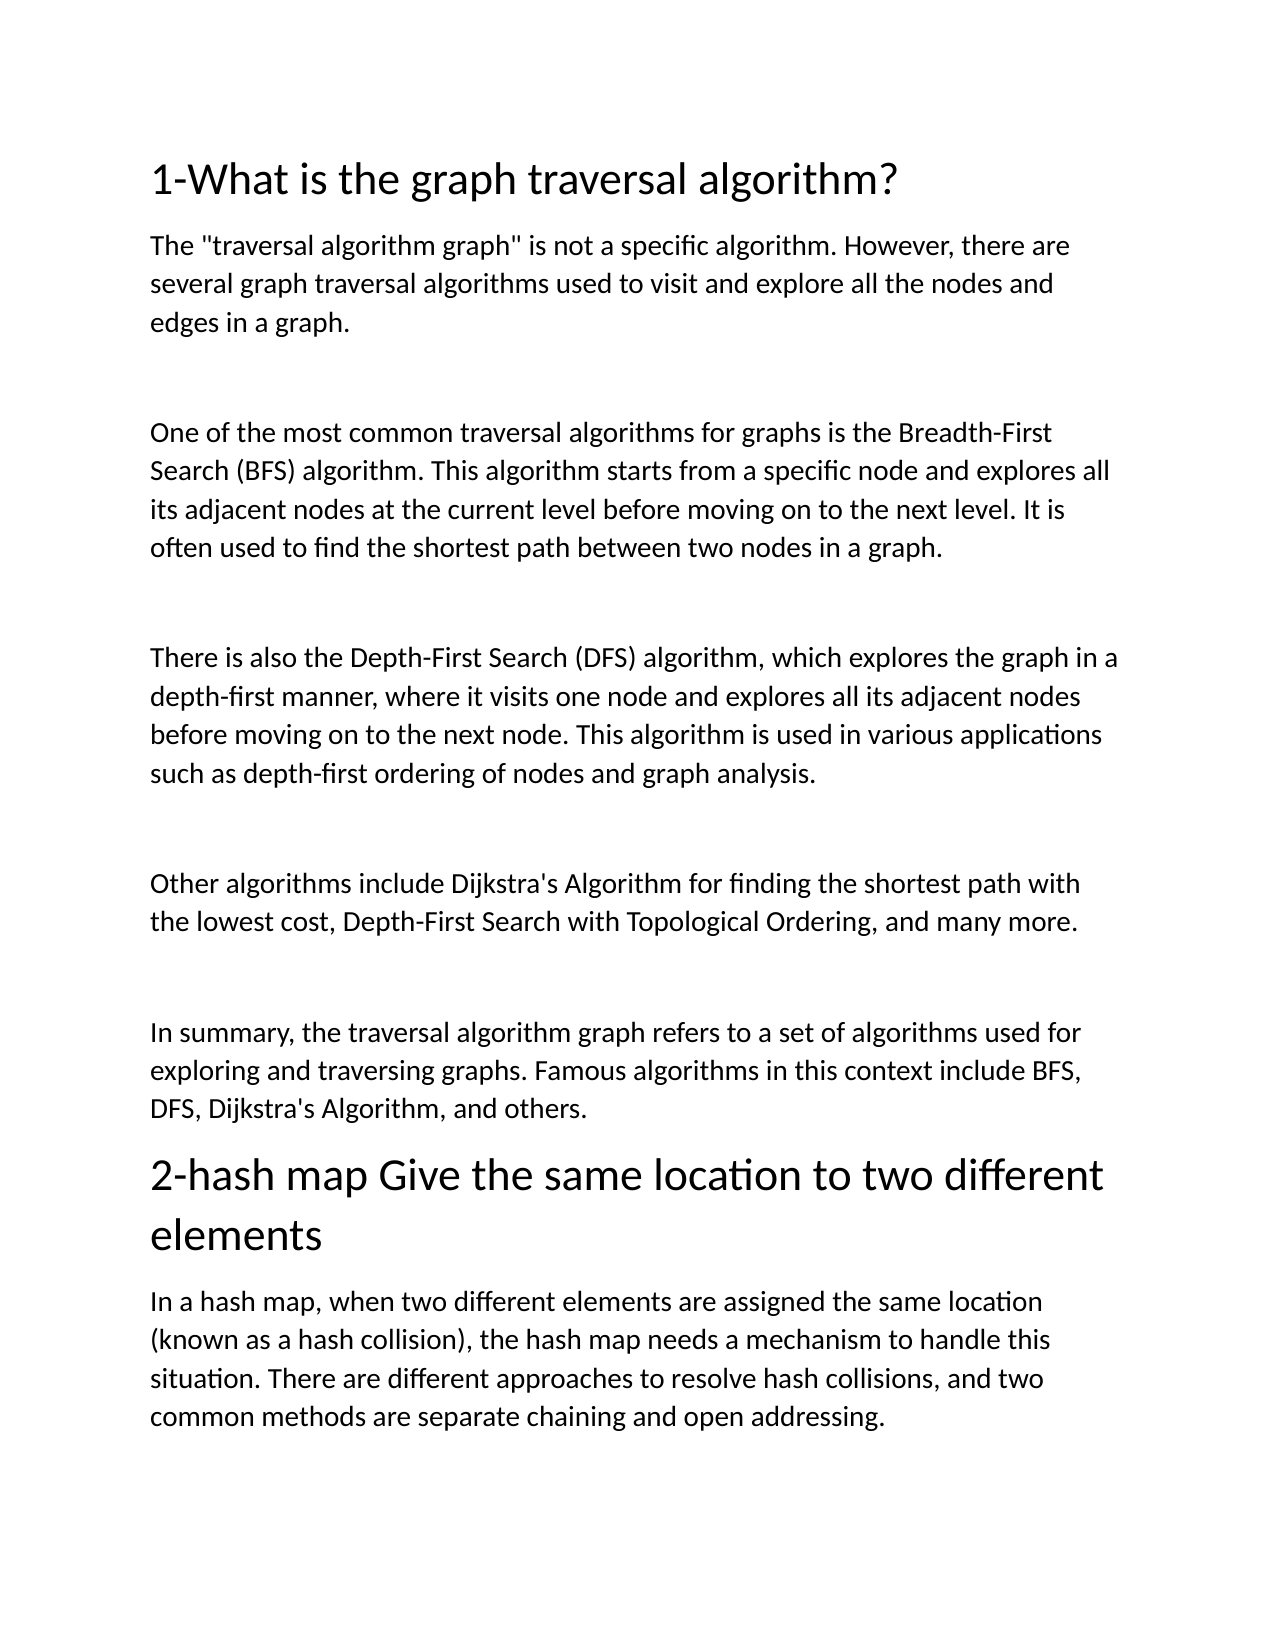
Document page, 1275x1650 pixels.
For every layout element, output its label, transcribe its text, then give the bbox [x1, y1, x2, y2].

text Other algorithms include Dijkstra's Algorithm for finding the shortest path with the lowest cost, Depth-First Search with Topological Ordering, and many more. [150, 865, 1125, 939]
text There is also the Depth-First Search (DFS) algorithm, which explores the graph in a depth-first manner, where it visits one node and explores all its adjacent nodes before moving on to the next node. This algorithm is used in various applications such as depth-first ordering of nodes and graph analysis. [150, 639, 1125, 791]
text In summary, the traversal algorithm graph refers to a set of algorithms used for exploring and traversing graphs. Famous algorithms in this context include BFS, DFS, Dijkstra's Algorithm, and others. [150, 1014, 1125, 1126]
text 2-hash map Give the same location to two different elements [150, 1146, 1125, 1262]
text One of the most common traversal algorithms for graphs is the Breadth-First Search (BFS) algorithm. This algorithm starts from a specific node and explores all its adjacent nodes at the current level before moving on to the next level. It is often used to find the shortest path between two nodes in a graph. [150, 414, 1125, 565]
text 1-What is the graph traversal algorithm? [150, 150, 1125, 206]
text The "traversal algorithm graph" is not a specific algorithm. However, there are several graph traversal algorithms used to visit and explore all the nodes and edges in a graph. [150, 227, 1125, 339]
text In a hash map, when two different elements are assigned the same location (known as a hash collision), the hash map needs a mechanism to handle this situation. There are different approaches to resolve hash collisions, and two common methods are separate chaining and open addressing. [150, 1283, 1125, 1434]
